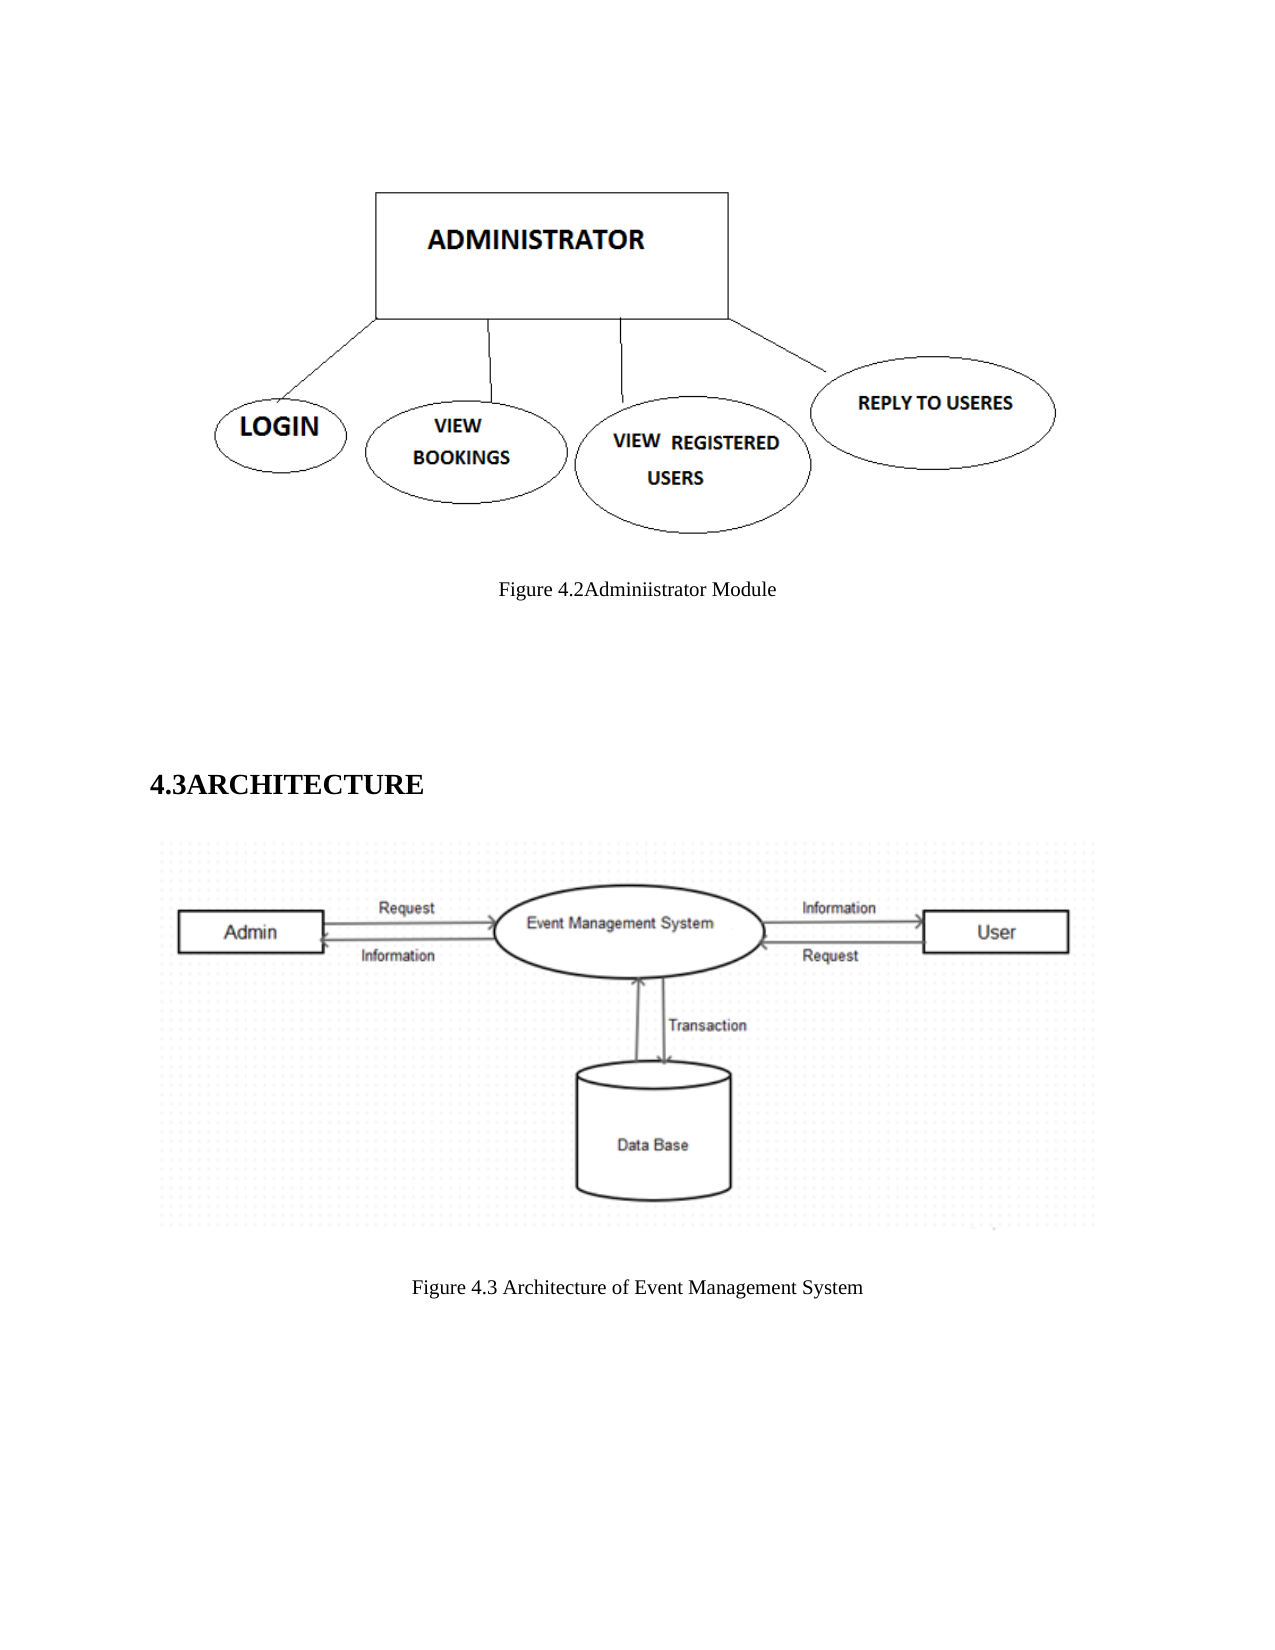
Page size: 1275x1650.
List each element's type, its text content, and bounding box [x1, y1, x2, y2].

text Figure 4.3 Architecture of Event Management System [150, 1275, 1125, 1299]
picture [150, 838, 1121, 1240]
text Figure 4.2Adminiistrator Module [150, 577, 1125, 601]
text 4.3ARCHITECTURE [150, 767, 1125, 801]
picture [150, 150, 1124, 552]
